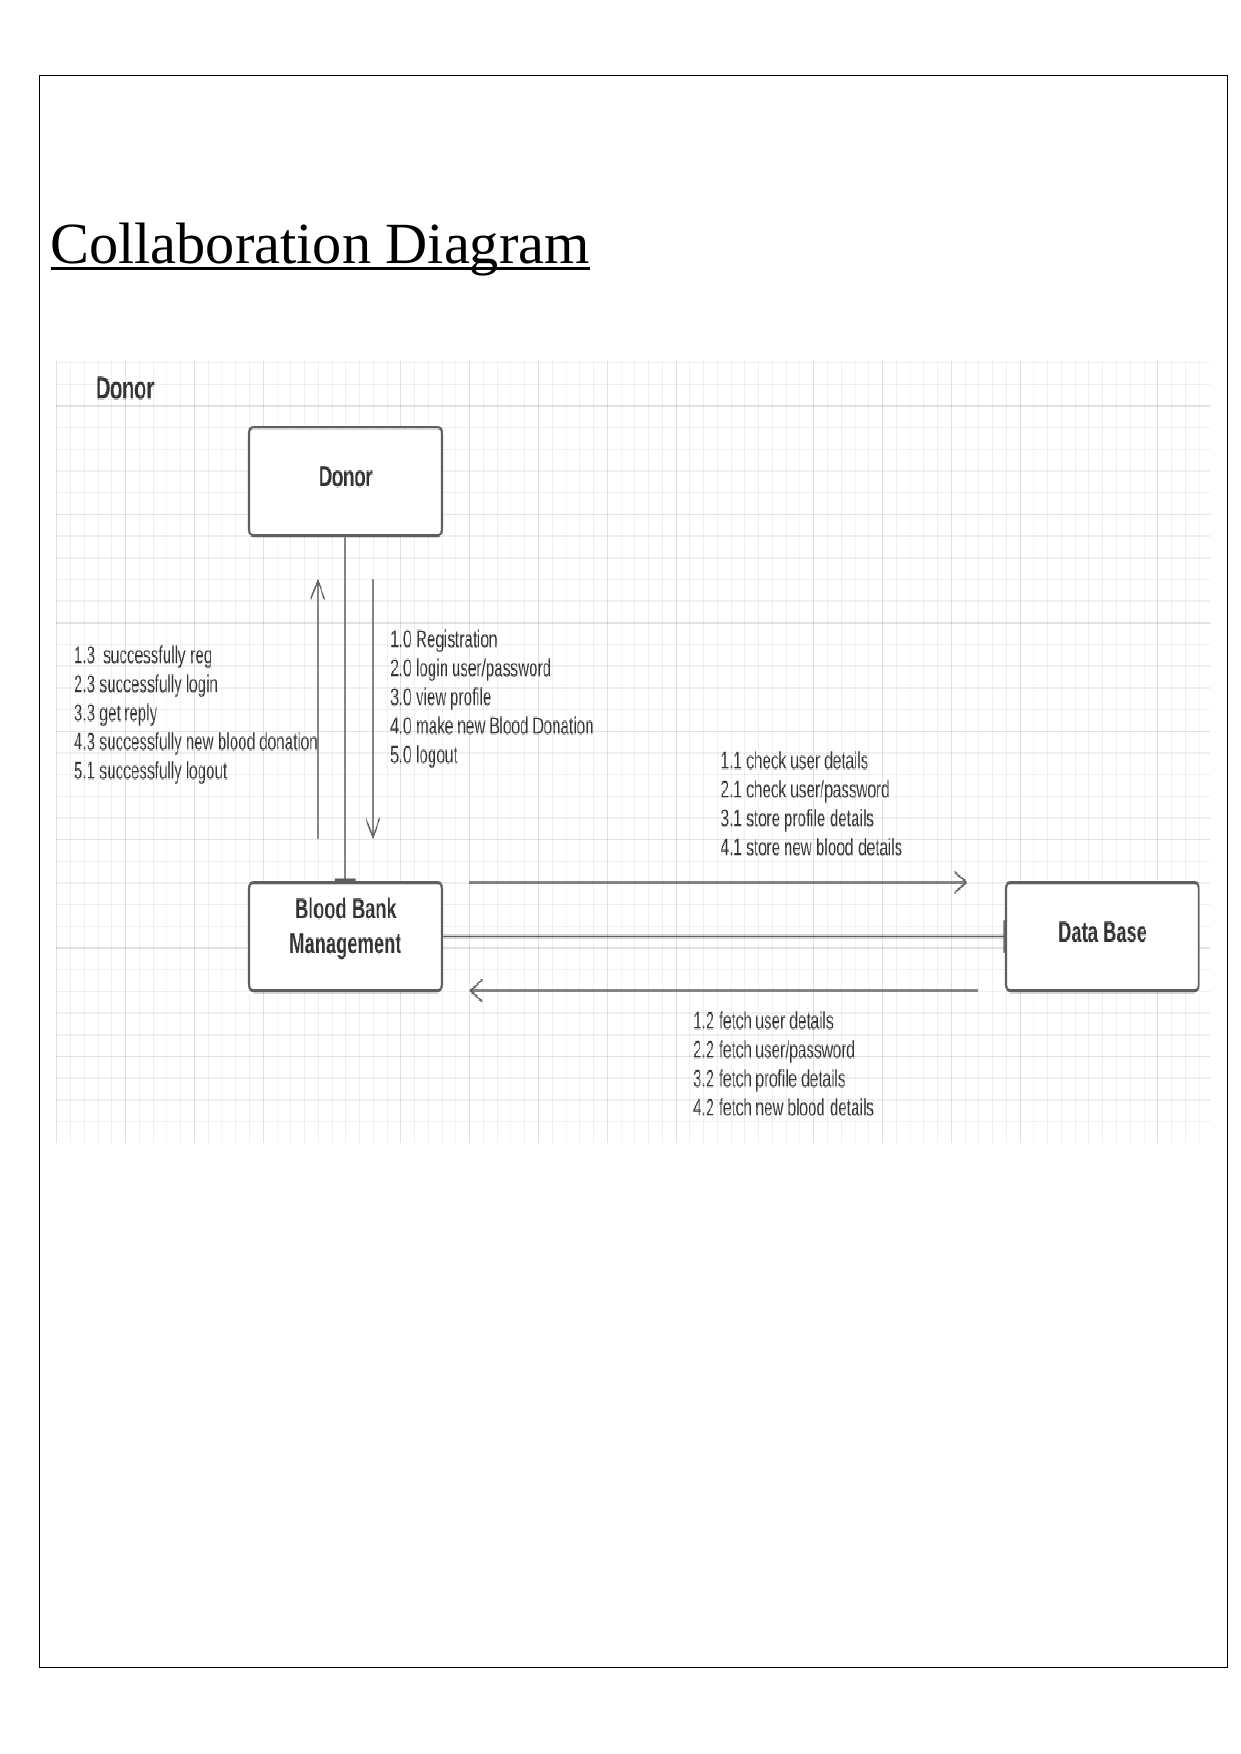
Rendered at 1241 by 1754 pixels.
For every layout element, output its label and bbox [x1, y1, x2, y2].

table_header [40, 76, 1227, 1667]
picture [55, 361, 1211, 1143]
